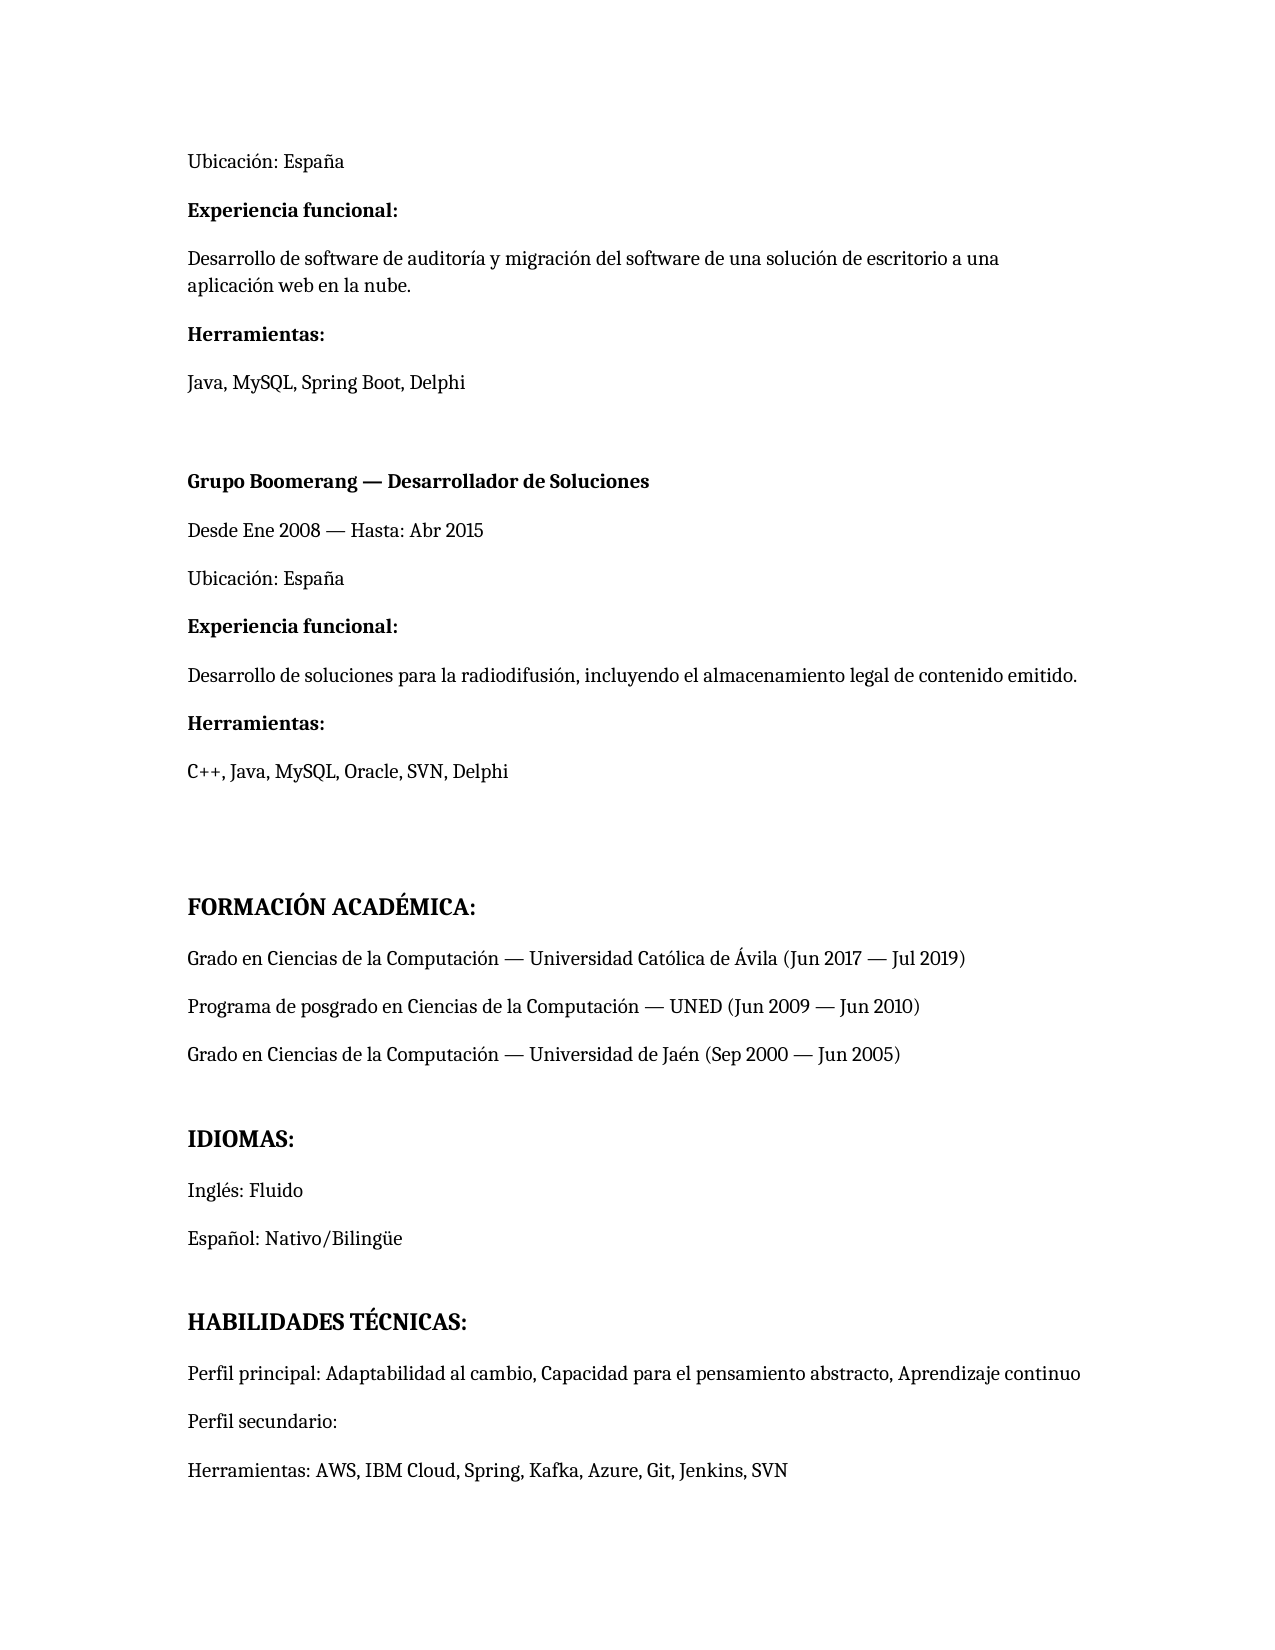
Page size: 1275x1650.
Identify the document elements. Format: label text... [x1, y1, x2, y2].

text IDIOMAS: [187, 1091, 1087, 1153]
text Experiencia funcional: [187, 198, 1087, 222]
text Perfil principal: Adaptabilidad al cambio, Capacidad para el pensamiento abstracto, Aprendizaje continuo [187, 1362, 1087, 1386]
text HABILIDADES TÉCNICAS: [187, 1275, 1087, 1337]
text Grupo Boomerang — Desarrollador de Soluciones [187, 470, 1087, 494]
text Herramientas: [187, 322, 1087, 346]
text FORMACIÓN ACADÉMICA: [187, 859, 1087, 921]
text Ubicación: España [187, 150, 1087, 174]
text Herramientas: [187, 712, 1087, 736]
text Desarrollo de software de auditoría y migración del software de una solución de escritorio a una aplicación web en la nube. [187, 247, 1087, 298]
text Inglés: Fluido [187, 1178, 1087, 1202]
text Ubicación: España [187, 567, 1087, 591]
text C++, Java, MySQL, Oracle, SVN, Delphi [187, 760, 1087, 784]
text Desarrollo de soluciones para la radiodifusión, incluyendo el almacenamiento legal de contenido emitido. [187, 663, 1087, 687]
text Español: Nativo/Bilingüe [187, 1227, 1087, 1251]
text Desde Ene 2008 — Hasta: Abr 2015 [187, 518, 1087, 542]
text Experiencia funcional: [187, 615, 1087, 639]
text Grado en Ciencias de la Computación — Universidad Católica de Ávila (Jun 2017 — Jul 2019) [187, 946, 1087, 970]
text Perfil secundario: [187, 1410, 1087, 1434]
text Programa de posgrado en Ciencias de la Computación — UNED (Jun 2009 — Jun 2010) [187, 995, 1087, 1019]
text Java, MySQL, Spring Boot, Delphi [187, 371, 1087, 395]
text Grado en Ciencias de la Computación — Universidad de Jaén (Sep 2000 — Jun 2005) [187, 1043, 1087, 1067]
text Herramientas: AWS, IBM Cloud, Spring, Kafka, Azure, Git, Jenkins, SVN [187, 1458, 1087, 1482]
